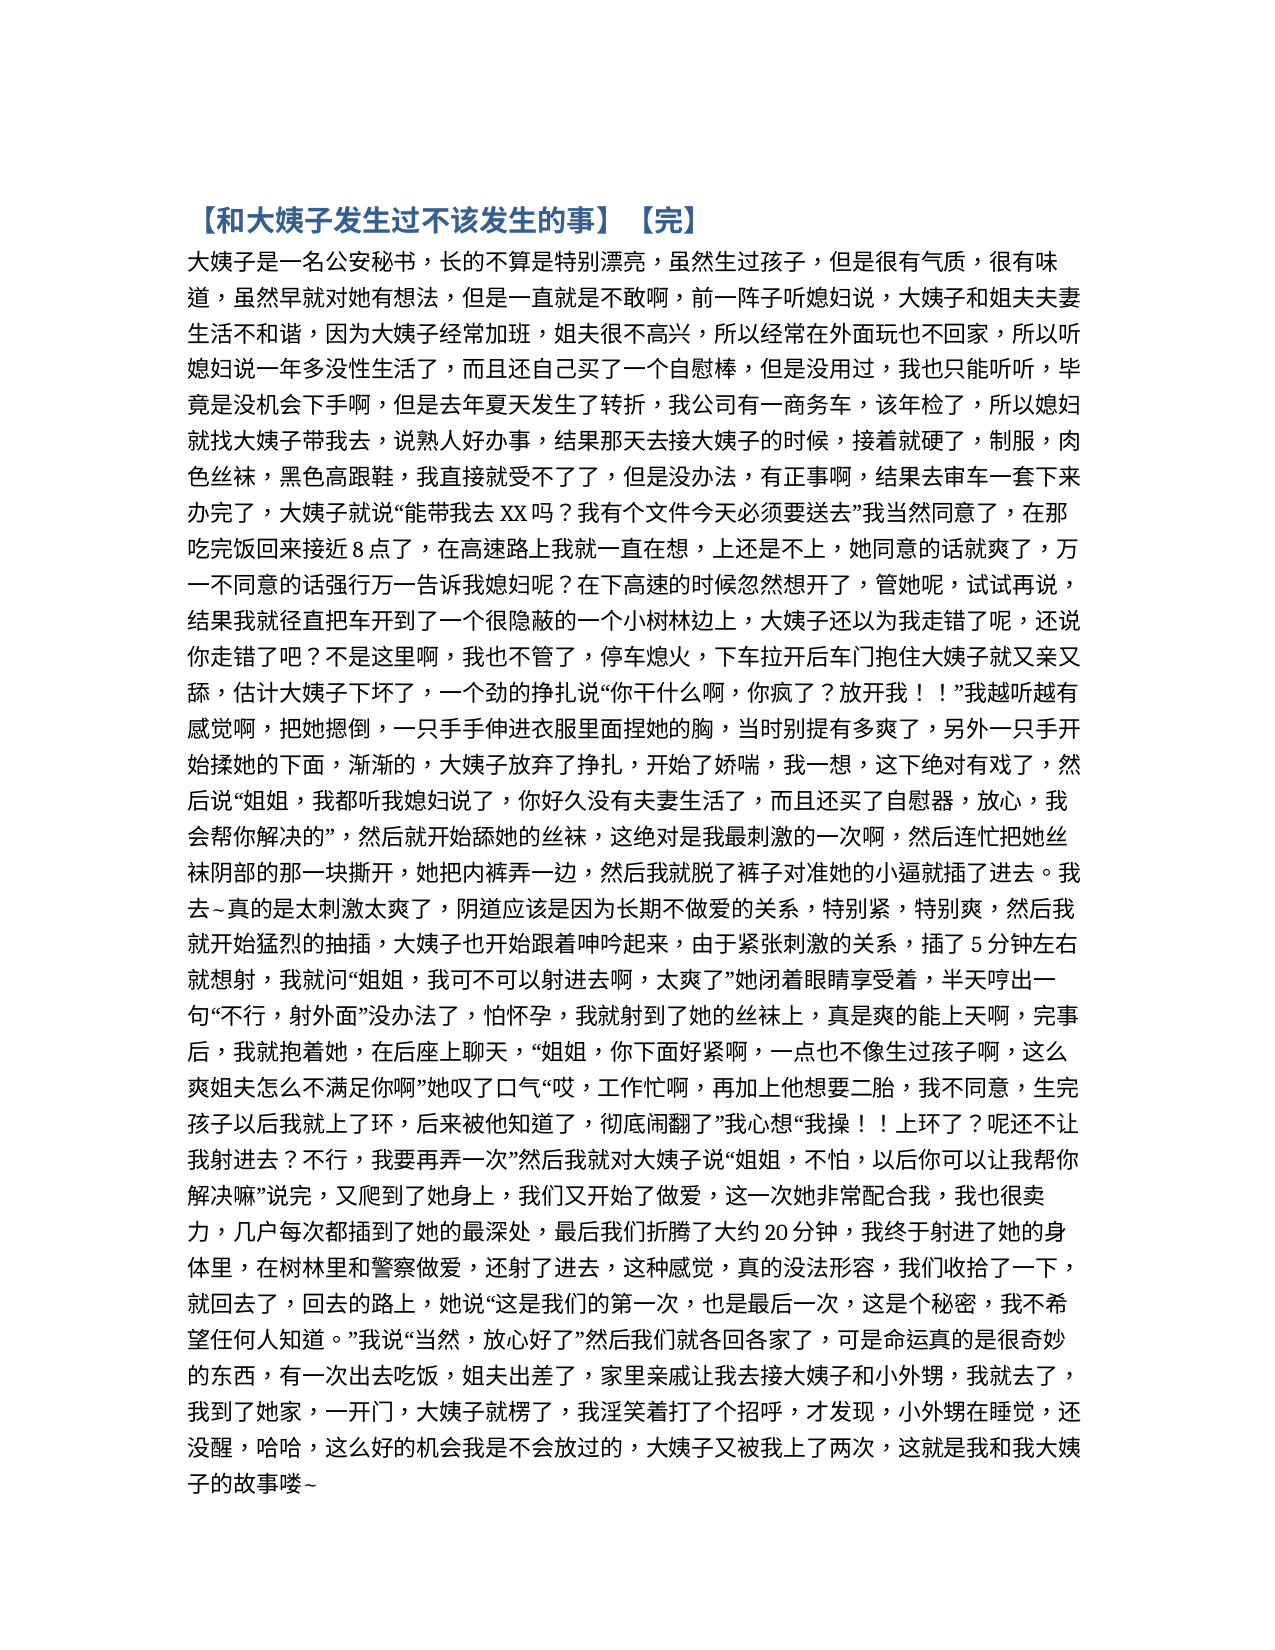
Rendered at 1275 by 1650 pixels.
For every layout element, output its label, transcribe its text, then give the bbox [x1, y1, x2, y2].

subtitle 【和大姨子发生过不该发生的事】【完】 [187, 200, 1087, 240]
text 大姨子是一名公安秘书，长的不算是特别漂亮，虽然生过孩子，但是很有气质，很有味道，虽然早就对她有想法，但是一直就是不敢啊，前一阵子听媳妇说，大姨子和姐夫夫妻生活不和谐，因为大姨子经常加班，姐夫很不高兴，所以经常在外面玩也不回家，所以听媳妇说一年多没性生活了，而且还自己买了一个自慰棒，但是没用过，我也只能听听，毕竟是没机会下手啊，但是去年夏天发生了转折，我公司有一商务车，该年检了，所以媳妇就找大姨子带我去，说熟人好办事，结果那天去接大姨子的时候，接着就硬了，制服，肉色丝袜，黑色高跟鞋，我直接就受不了了，但是没办法，有正事啊，结果去审车一套下来办完了，大姨子就说“能带我去XX吗？我有个文件今天必须要送去”我当然同意了，在那吃完饭回来接近8点了，在高速路上我就一直在想，上还是不上，她同意的话就爽了，万一不同意的话强行万一告诉我媳妇呢？在下高速的时候忽然想开了，管她呢，试试再说，结果我就径直把车开到了一个很隐蔽的一个小树林边上，大姨子还以为我走错了呢，还说你走错了吧？不是这里啊，我也不管了，停车熄火，下车拉开后车门抱住大姨子就又亲又舔，估计大姨子下坏了，一个劲的挣扎说“你干什么啊，你疯了？放开我！！”我越听越有感觉啊，把她摁倒，一只手手伸进衣服里面捏她的胸，当时别提有多爽了，另外一只手开始揉她的下面，渐渐的，大姨子放弃了挣扎，开始了娇喘，我一想，这下绝对有戏了，然后说“姐姐，我都听我媳妇说了，你好久没有夫妻生活了，而且还买了自慰器，放心，我会帮你解决的”，然后就开始舔她的丝袜，这绝对是我最刺激的一次啊，然后连忙把她丝袜阴部的那一块撕开，她把内裤弄一边，然后我就脱了裤子对准她的小逼就插了进去。我去~真的是太刺激太爽了，阴道应该是因为长期不做爱的关系，特别紧，特别爽，然后我就开始猛烈的抽插，大姨子也开始跟着呻吟起来，由于紧张刺激的关系，插了5分钟左右就想射，我就问“姐姐，我可不可以射进去啊，太爽了”她闭着眼睛享受着，半天哼出一句“不行，射外面”没办法了，怕怀孕，我就射到了她的丝袜上，真是爽的能上天啊，完事后，我就抱着她，在后座上聊天，“姐姐，你下面好紧啊，一点也不像生过孩子啊，这么爽姐夫怎么不满足你啊”她叹了口气“哎，工作忙啊，再加上他想要二胎，我不同意，生完孩子以后我就上了环，后来被他知道了，彻底闹翻了”我心想“我操！！上环了？呢还不让我射进去？不行，我要再弄一次”然后我就对大姨子说“姐姐，不怕，以后你可以让我帮你解决嘛”说完，又爬到了她身上，我们又开始了做爱，这一次她非常配合我，我也很卖力，几户每次都插到了她的最深处，最后我们折腾了大约20分钟，我终于射进了她的身体里，在树林里和警察做爱，还射了进去，这种感觉，真的没法形容，我们收拾了一下，就回去了，回去的路上，她说“这是我们的第一次，也是最后一次，这是个秘密，我不希望任何人知道。”我说“当然，放心好了”然后我们就各回各家了，可是命运真的是很奇妙的东西，有一次出去吃饭，姐夫出差了，家里亲戚让我去接大姨子和小外甥，我就去了，我到了她家，一开门，大姨子就楞了，我淫笑着打了个招呼，才发现，小外甥在睡觉，还没醒，哈哈，这么好的机会我是不会放过的，大姨子又被我上了两次，这就是我和我大姨子的故事喽~ [187, 246, 1087, 1499]
